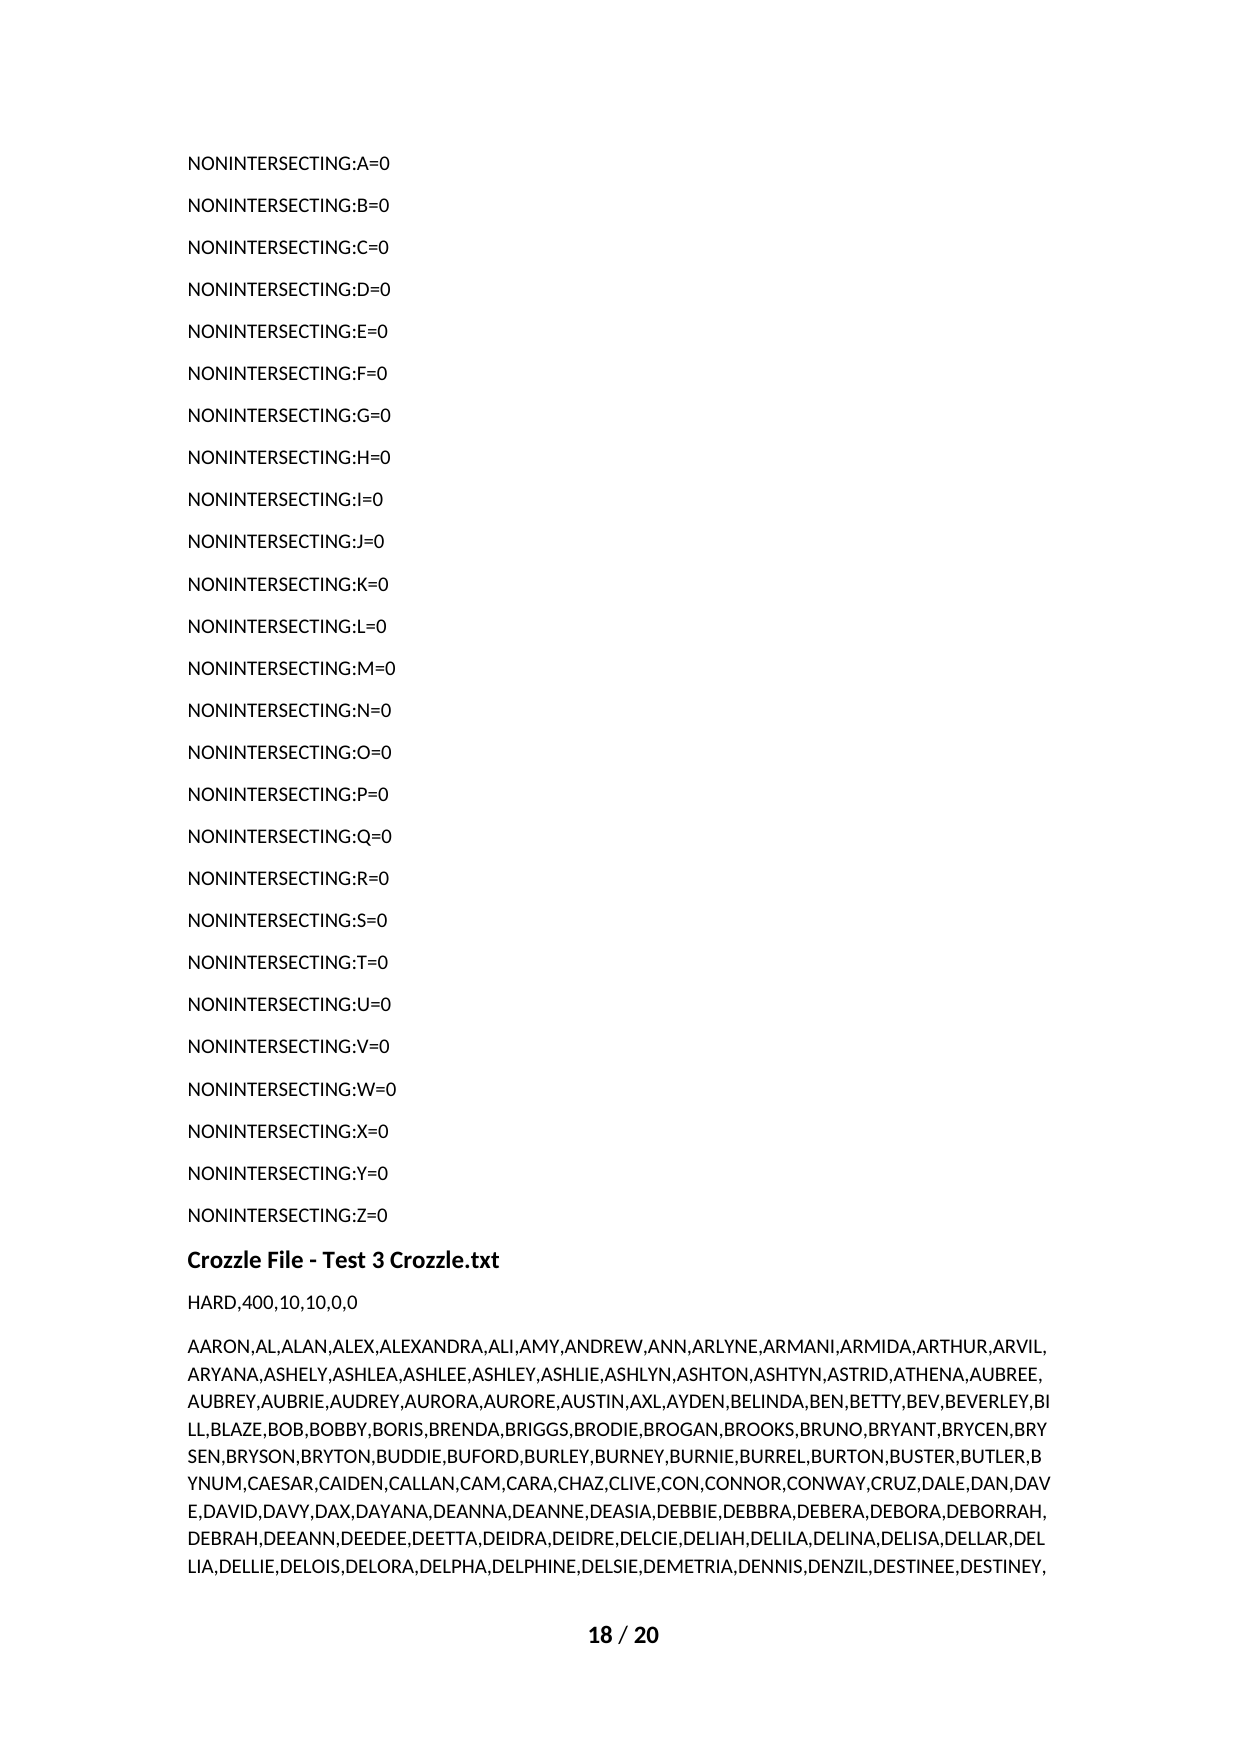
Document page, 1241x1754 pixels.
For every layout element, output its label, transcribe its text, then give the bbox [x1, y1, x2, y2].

text NONINTERSECTING:I=0 [187, 487, 1053, 512]
text NONINTERSECTING:O=0 [187, 739, 1053, 764]
text NONINTERSECTING:H=0 [187, 444, 1053, 470]
text NONINTERSECTING:J=0 [187, 529, 1053, 554]
text NONINTERSECTING:L=0 [187, 613, 1053, 638]
text HARD,400,10,10,0,0 [187, 1289, 1053, 1315]
text NONINTERSECTING:Y=0 [187, 1160, 1053, 1185]
text NONINTERSECTING:T=0 [187, 949, 1053, 975]
text NONINTERSECTING:S=0 [187, 907, 1053, 933]
text NONINTERSECTING:G=0 [187, 402, 1053, 428]
text NONINTERSECTING:C=0 [187, 234, 1053, 259]
text NONINTERSECTING:A=0 [187, 150, 1053, 175]
text NONINTERSECTING:B=0 [187, 192, 1053, 217]
text NONINTERSECTING:M=0 [187, 655, 1053, 680]
text NONINTERSECTING:X=0 [187, 1118, 1053, 1143]
text NONINTERSECTING:R=0 [187, 865, 1053, 891]
subtitle Crozzle File - Test 3 Crozzle.txt [187, 1244, 1053, 1275]
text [187, 1334, 1053, 1578]
text NONINTERSECTING:D=0 [187, 276, 1053, 302]
text NONINTERSECTING:K=0 [187, 571, 1053, 596]
text NONINTERSECTING:N=0 [187, 697, 1053, 722]
text NONINTERSECTING:Z=0 [187, 1202, 1053, 1227]
text NONINTERSECTING:E=0 [187, 318, 1053, 344]
text NONINTERSECTING:W=0 [187, 1076, 1053, 1101]
text NONINTERSECTING:Q=0 [187, 823, 1053, 849]
text NONINTERSECTING:P=0 [187, 781, 1053, 807]
text NONINTERSECTING:V=0 [187, 1034, 1053, 1059]
text NONINTERSECTING:U=0 [187, 992, 1053, 1017]
text NONINTERSECTING:F=0 [187, 360, 1053, 386]
